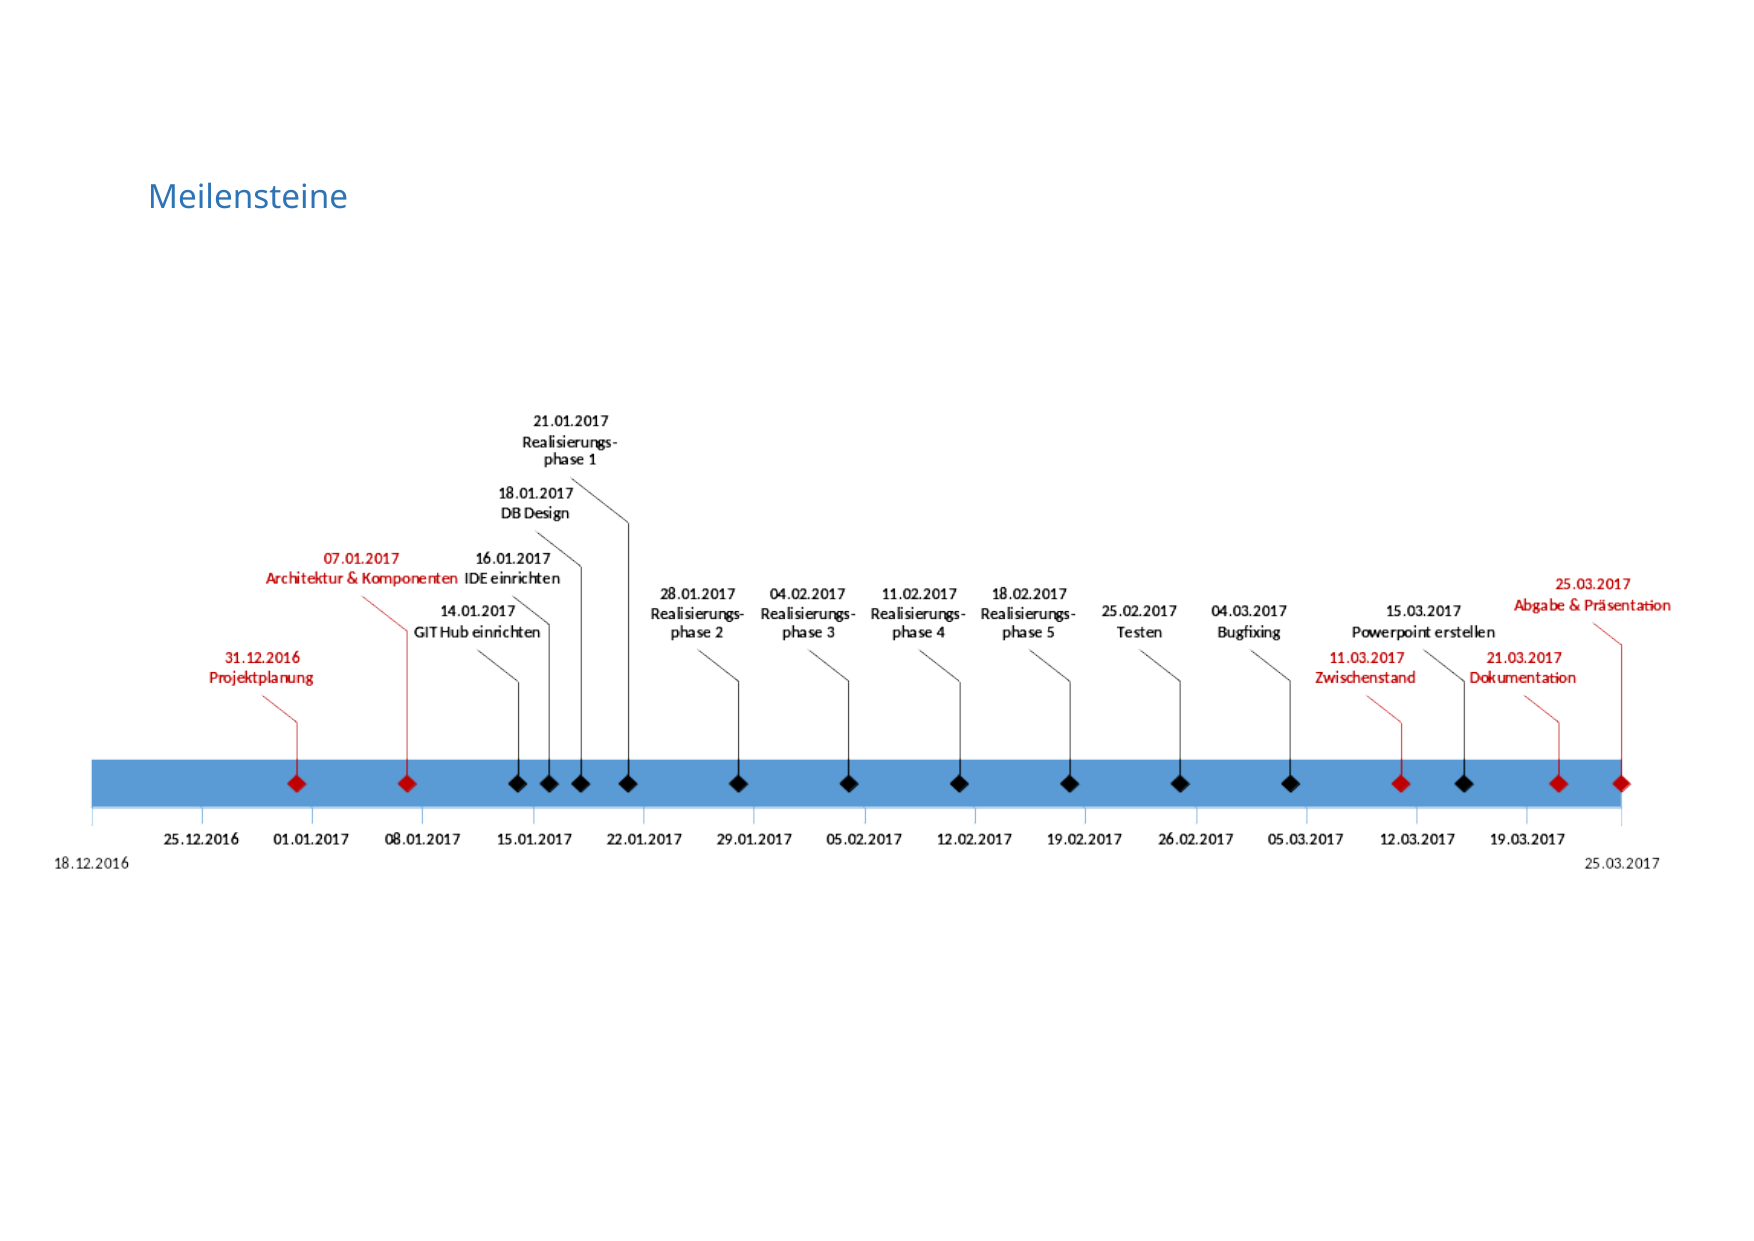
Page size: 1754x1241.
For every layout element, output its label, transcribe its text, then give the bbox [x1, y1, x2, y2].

subtitle Meilensteine [148, 173, 1636, 218]
